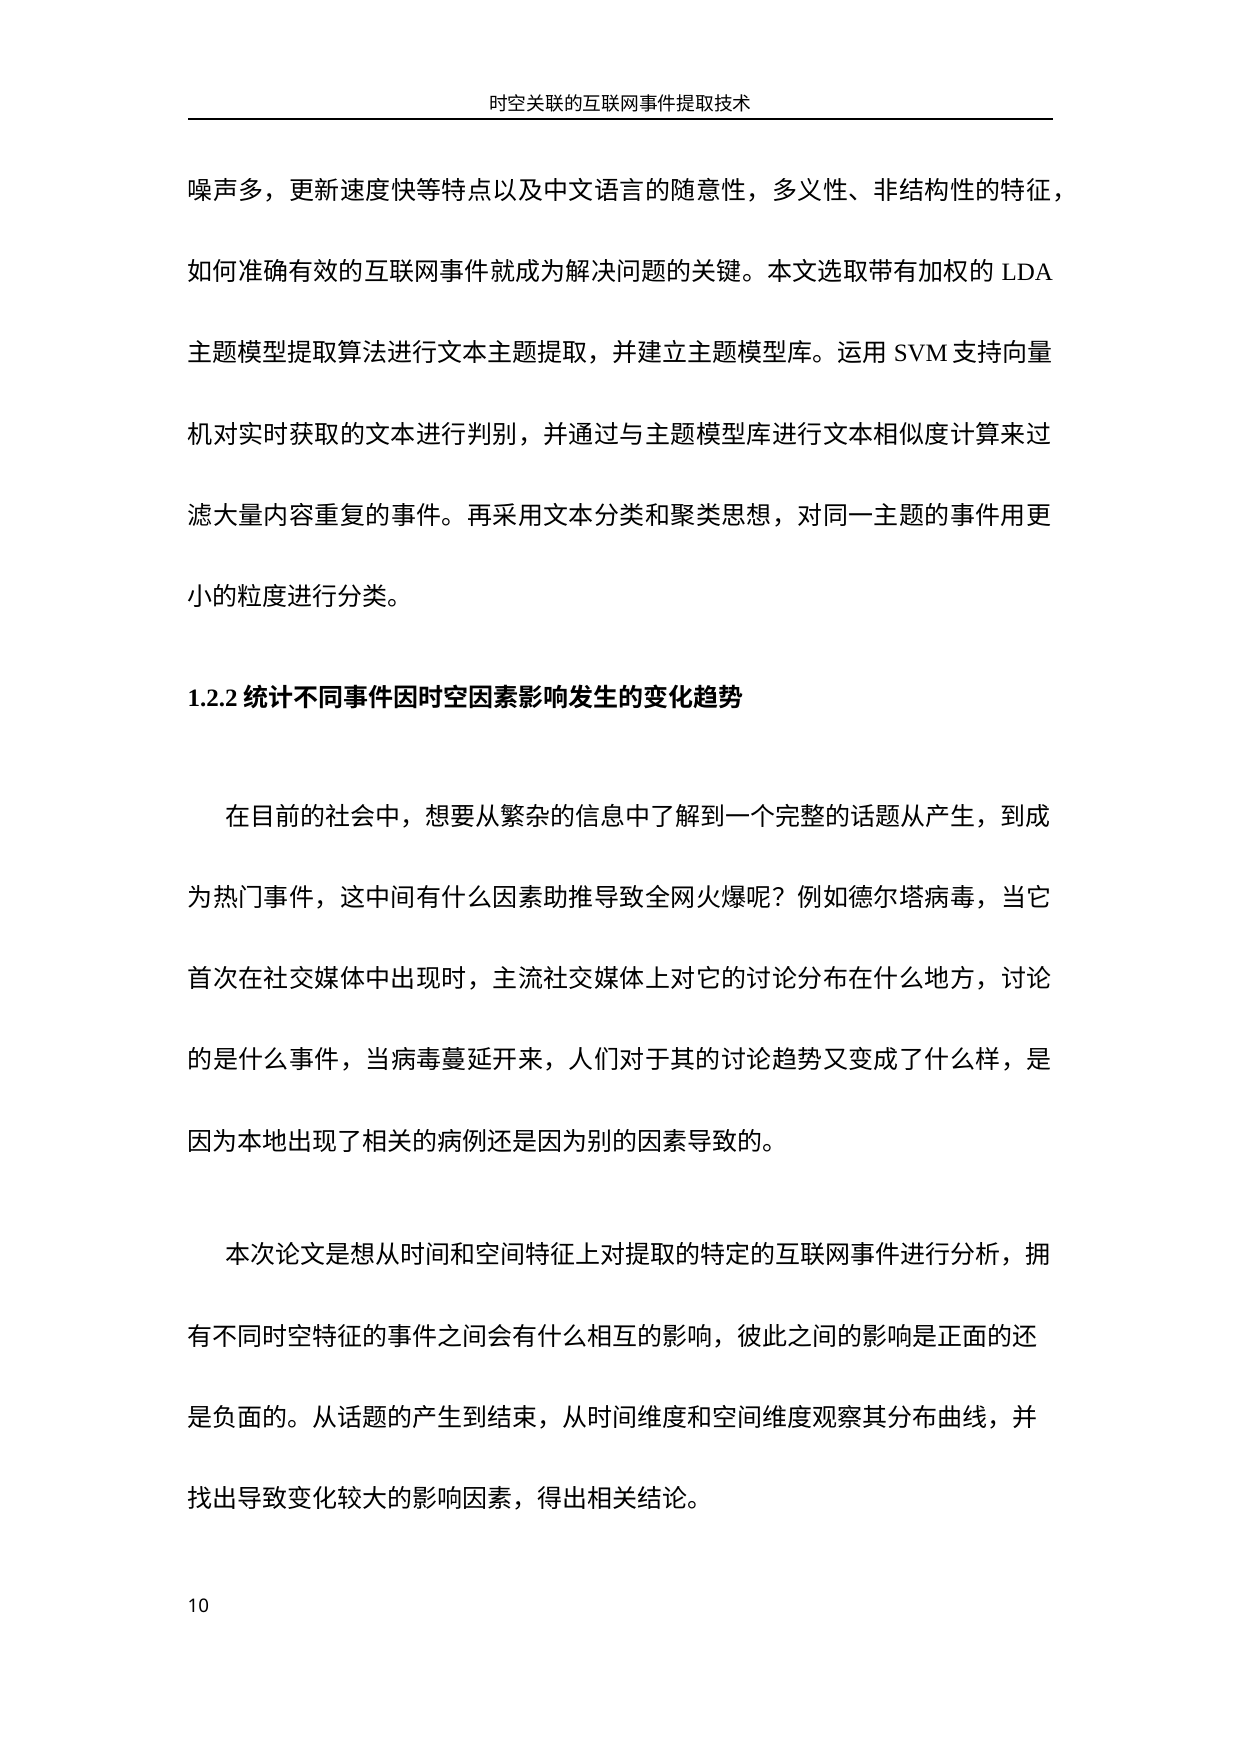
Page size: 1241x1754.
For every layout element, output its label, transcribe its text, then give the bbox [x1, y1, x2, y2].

text 在目前的社会中，想要从繁杂的信息中了解到一个完整的话题从产生，到成为热门事件，这中间有什么因素助推导致全网火爆呢？例如德尔塔病毒，当它首次在社交媒体中出现时，主流社交媒体上对它的讨论分布在什么地方，讨论的是什么事件，当病毒蔓延开来，人们对于其的讨论趋势又变成了什么样，是因为本地出现了相关的病例还是因为别的因素导致的。 [187, 782, 1053, 1172]
subtitle 1.2.2 统计不同事件因时空因素影响发生的变化趋势 [187, 663, 1053, 728]
text 本次论文是想从时间和空间特征上对提取的特定的互联网事件进行分析，拥有不同时空特征的事件之间会有什么相互的影响，彼此之间的影响是正面的还是负面的。从话题的产生到结束，从时间维度和空间维度观察其分布曲线，并找出导致变化较大的影响因素，得出相关结论。 [187, 1221, 1053, 1529]
